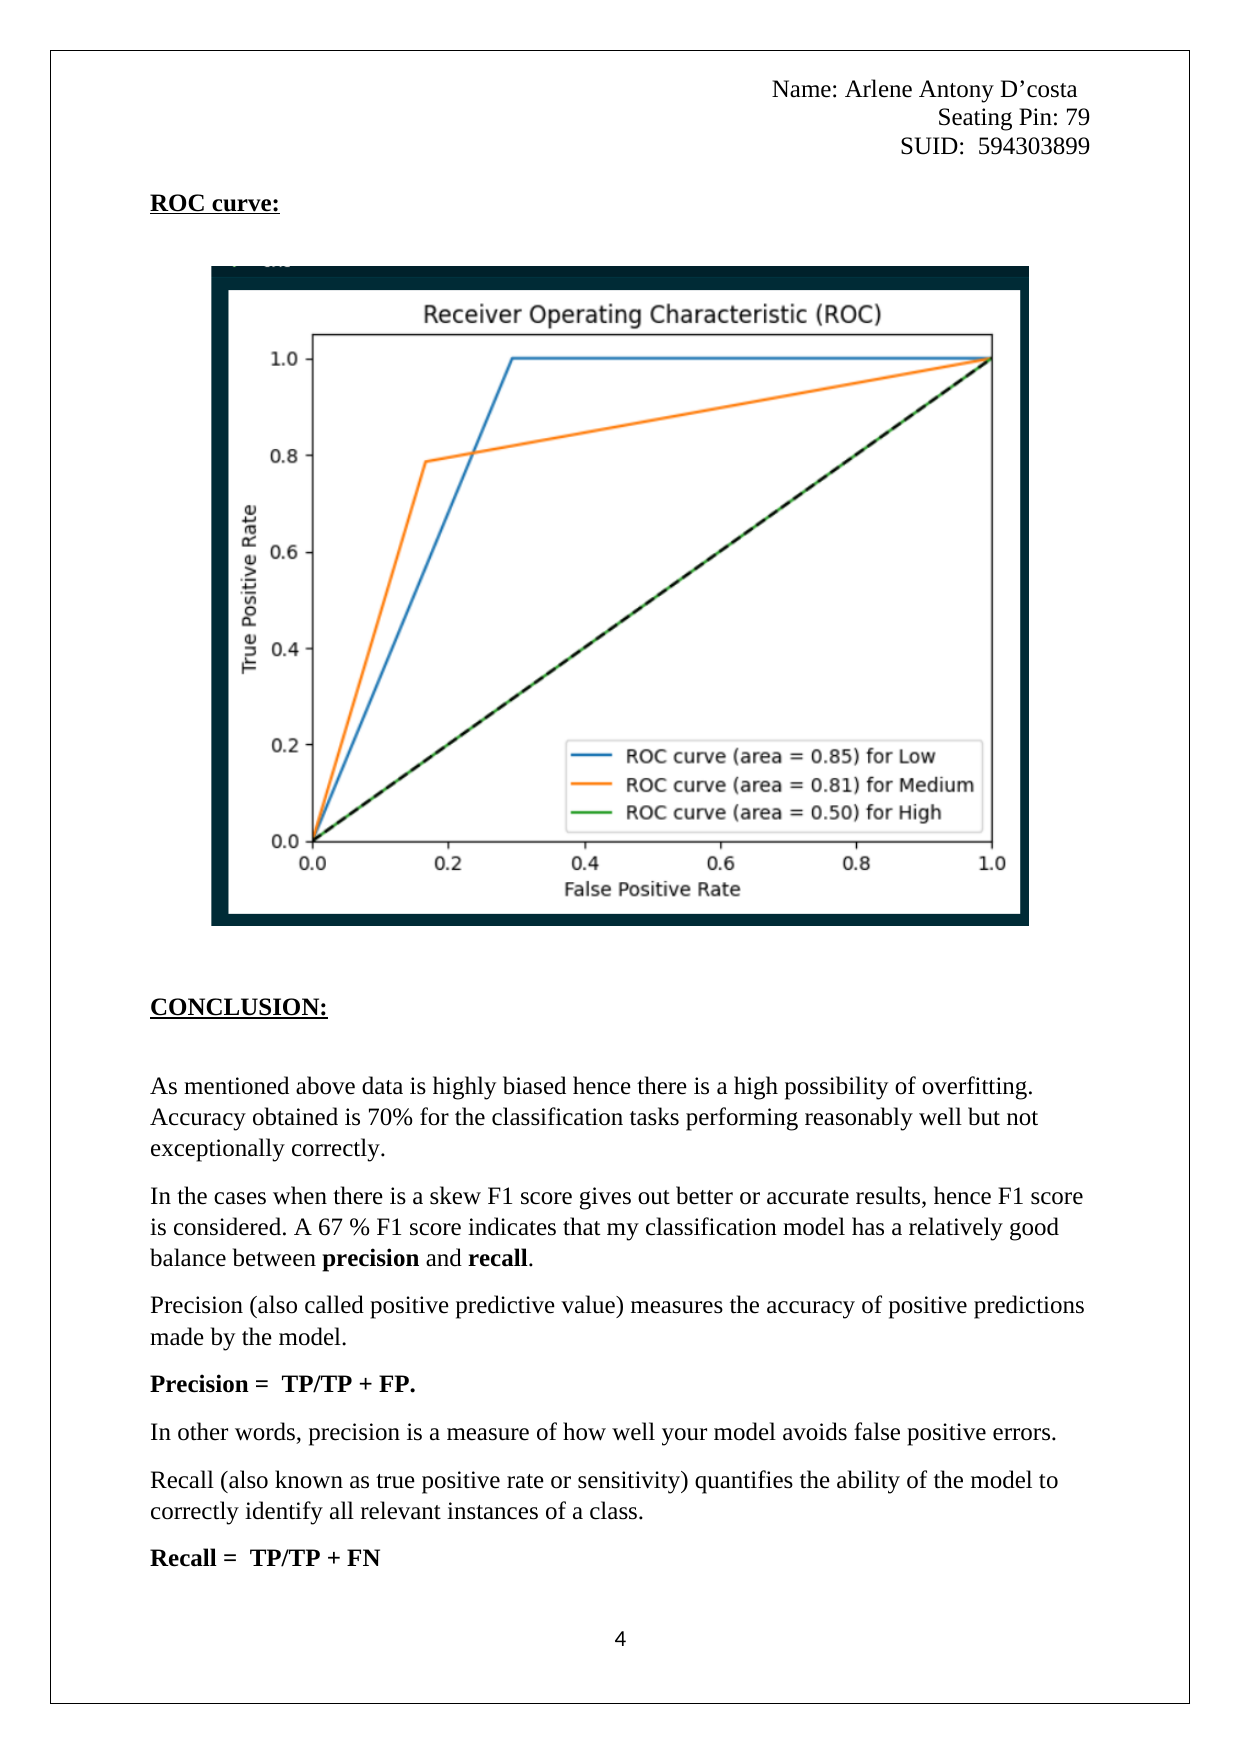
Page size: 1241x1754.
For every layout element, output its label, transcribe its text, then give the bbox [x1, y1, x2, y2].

text Precision (also called positive predictive value) measures the accuracy of positive predictions made by the model. [150, 1291, 1090, 1350]
text As mentioned above data is highly biased hence there is a high possibility of overfitting. Accuracy obtained is 70% for the classification tasks performing reasonably well but not exceptionally correctly. [150, 1071, 1090, 1162]
picture [211, 266, 1029, 276]
text ROC curve: [150, 188, 1090, 217]
text CONCLUSION: [150, 992, 1090, 1021]
text Recall (also known as true positive rate or sensitivity) quantifies the ability of the model to correctly identify all relevant instances of a class. [150, 1465, 1090, 1524]
text Precision = TP/TP + FP. [150, 1369, 1090, 1398]
text In the cases when there is a skew F1 score gives out better or accurate results, hence F1 score is considered. A 67 % F1 score indicates that my classification model has a relatively good balance between precision and recall. [150, 1181, 1090, 1272]
picture [229, 291, 1020, 913]
text In other words, precision is a measure of how well your model avoids false positive errors. [150, 1417, 1090, 1446]
text Recall = TP/TP + FN [150, 1543, 1090, 1572]
